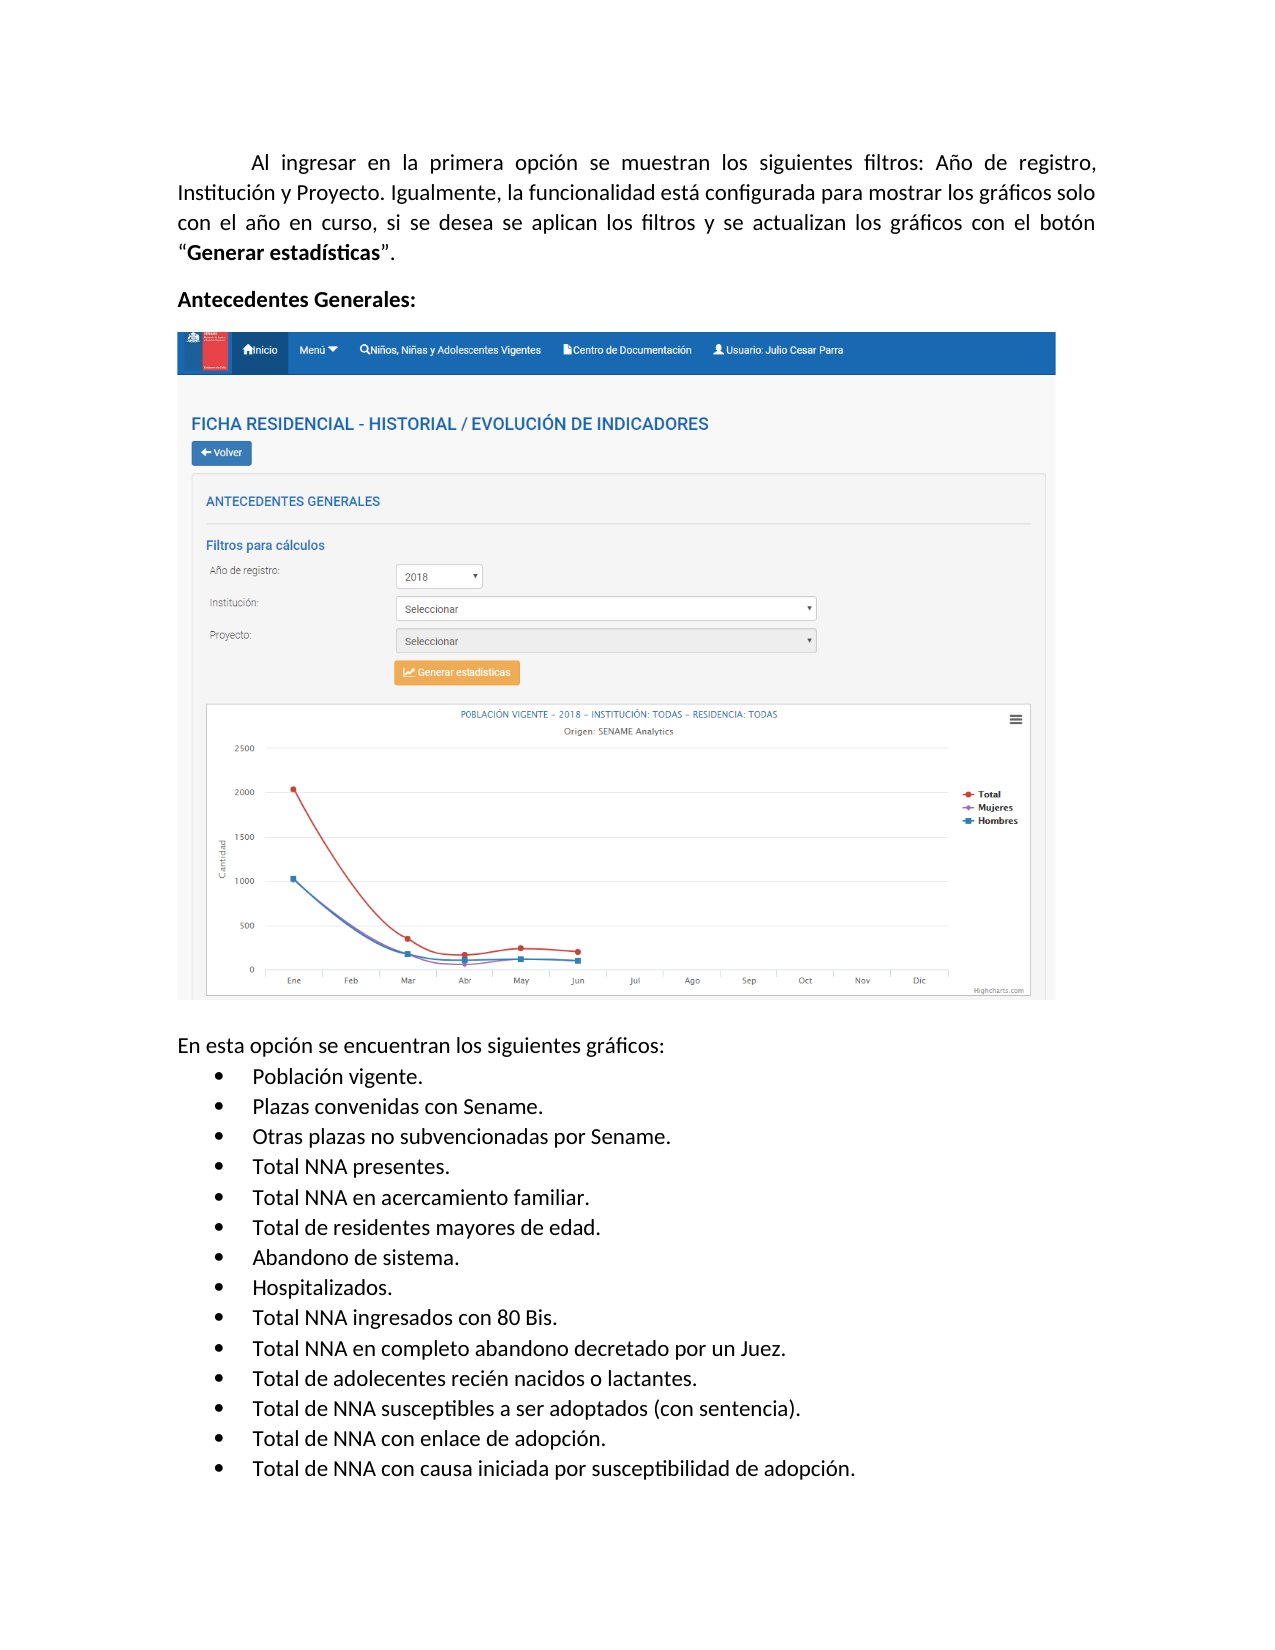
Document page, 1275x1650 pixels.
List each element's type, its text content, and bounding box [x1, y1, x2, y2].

list Total NNA ingresados con 80 Bis. [215, 1303, 1098, 1331]
picture [177, 332, 1056, 1000]
list Total de NNA con causa iniciada por susceptibilidad de adopción. [215, 1454, 1098, 1482]
list Total NNA en acercamiento familiar. [215, 1183, 1098, 1211]
list Abandono de sistema. [215, 1243, 1098, 1271]
text Antecedentes Generales: [177, 285, 1098, 313]
list En esta opción se encuentran los siguientes gráficos: [177, 1032, 1098, 1059]
list Total de NNA susceptibles a ser adoptados (con sentencia). [215, 1394, 1098, 1422]
list Otras plazas no subvencionadas por Sename. [215, 1122, 1098, 1150]
list Total de NNA con enlace de adopción. [215, 1424, 1098, 1452]
list Al ingresar en la primera opción se muestran los siguientes filtros: Año de registro, Institución y Proyecto. Igualmente, la funcionalidad está configurada para mostrar los gráficos solo con el año en curso, si se desea se aplican los filtros y se actualizan los gráficos con el botón “Generar estadísticas”. [177, 148, 1098, 266]
list Total de residentes mayores de edad. [215, 1213, 1098, 1241]
list Total NNA presentes. [215, 1152, 1098, 1180]
list Hospitalizados. [215, 1273, 1098, 1301]
list Población vigente. [215, 1062, 1098, 1090]
list Plazas convenidas con Sename. [215, 1092, 1098, 1120]
list Total NNA en completo abandono decretado por un Juez. [215, 1334, 1098, 1362]
list Total de adolecentes recién nacidos o lactantes. [215, 1364, 1098, 1392]
